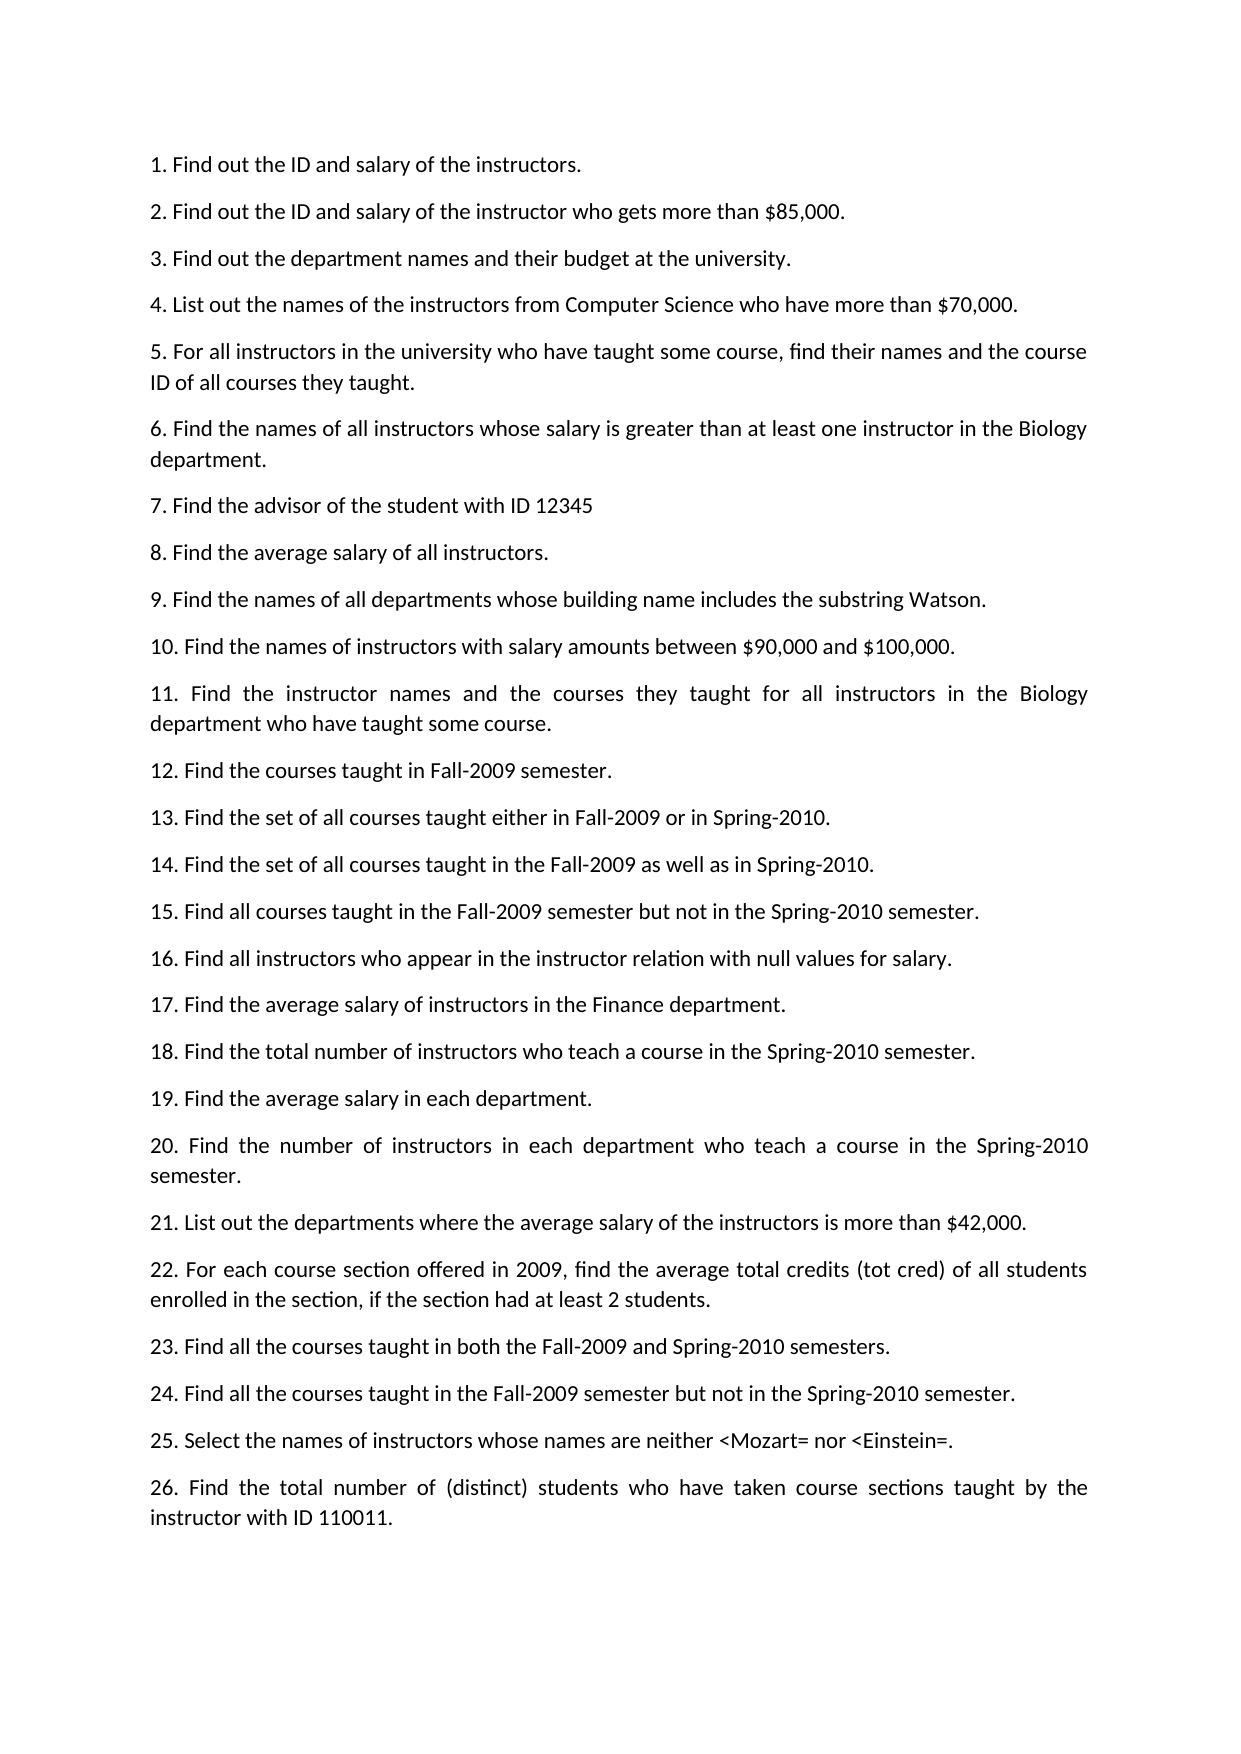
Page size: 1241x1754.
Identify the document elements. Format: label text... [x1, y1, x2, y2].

text 23. Find all the courses taught in both the Fall-2009 and Spring-2010 semesters. [150, 1332, 1090, 1360]
text 7. Find the advisor of the student with ID 12345 [150, 492, 1090, 520]
text 3. Find out the department names and their budget at the university. [150, 244, 1090, 272]
text 9. Find the names of all departments whose building name includes the substring Watson. [150, 585, 1090, 613]
text 4. List out the names of the instructors from Computer Science who have more than $70,000. [150, 291, 1090, 319]
text 21. List out the departments where the average salary of the instructors is more than $42,000. [150, 1208, 1090, 1236]
text 14. Find the set of all courses taught in the Fall-2009 as well as in Spring-2010. [150, 850, 1090, 878]
text 17. Find the average salary of instructors in the Finance department. [150, 991, 1090, 1019]
text 20. Find the number of instructors in each department who teach a course in the Spring-2010 semester. [150, 1131, 1090, 1189]
text 25. Select the names of instructors whose names are neither <Mozart= nor <Einstein=. [150, 1426, 1090, 1454]
text 11. Find the instructor names and the courses they taught for all instructors in the Biology department who have taught some course. [150, 679, 1090, 737]
text 26. Find the total number of (distinct) students who have taken course sections taught by the instructor with ID 110011. [150, 1473, 1090, 1531]
text 16. Find all instructors who appear in the instructor relation with null values for salary. [150, 944, 1090, 972]
text 10. Find the names of instructors with salary amounts between $90,000 and $100,000. [150, 632, 1090, 660]
text 22. For each course section offered in 2009, ﬁnd the average total credits (tot cred) of all students enrolled in the section, if the section had at least 2 students. [150, 1255, 1090, 1313]
text 12. Find the courses taught in Fall-2009 semester. [150, 756, 1090, 784]
text 5. For all instructors in the university who have taught some course, ﬁnd their names and the course ID of all courses they taught. [150, 337, 1090, 396]
text 15. Find all courses taught in the Fall-2009 semester but not in the Spring-2010 semester. [150, 897, 1090, 925]
text 8. Find the average salary of all instructors. [150, 538, 1090, 567]
text 18. Find the total number of instructors who teach a course in the Spring-2010 semester. [150, 1037, 1090, 1066]
text 6. Find the names of all instructors whose salary is greater than at least one instructor in the Biology department. [150, 414, 1090, 473]
text 24. Find all the courses taught in the Fall-2009 semester but not in the Spring-2010 semester. [150, 1379, 1090, 1407]
text 13. Find the set of all courses taught either in Fall-2009 or in Spring-2010. [150, 803, 1090, 831]
text 1. Find out the ID and salary of the instructors. [150, 150, 1090, 178]
text 2. Find out the ID and salary of the instructor who gets more than $85,000. [150, 197, 1090, 225]
text 19. Find the average salary in each department. [150, 1084, 1090, 1112]
